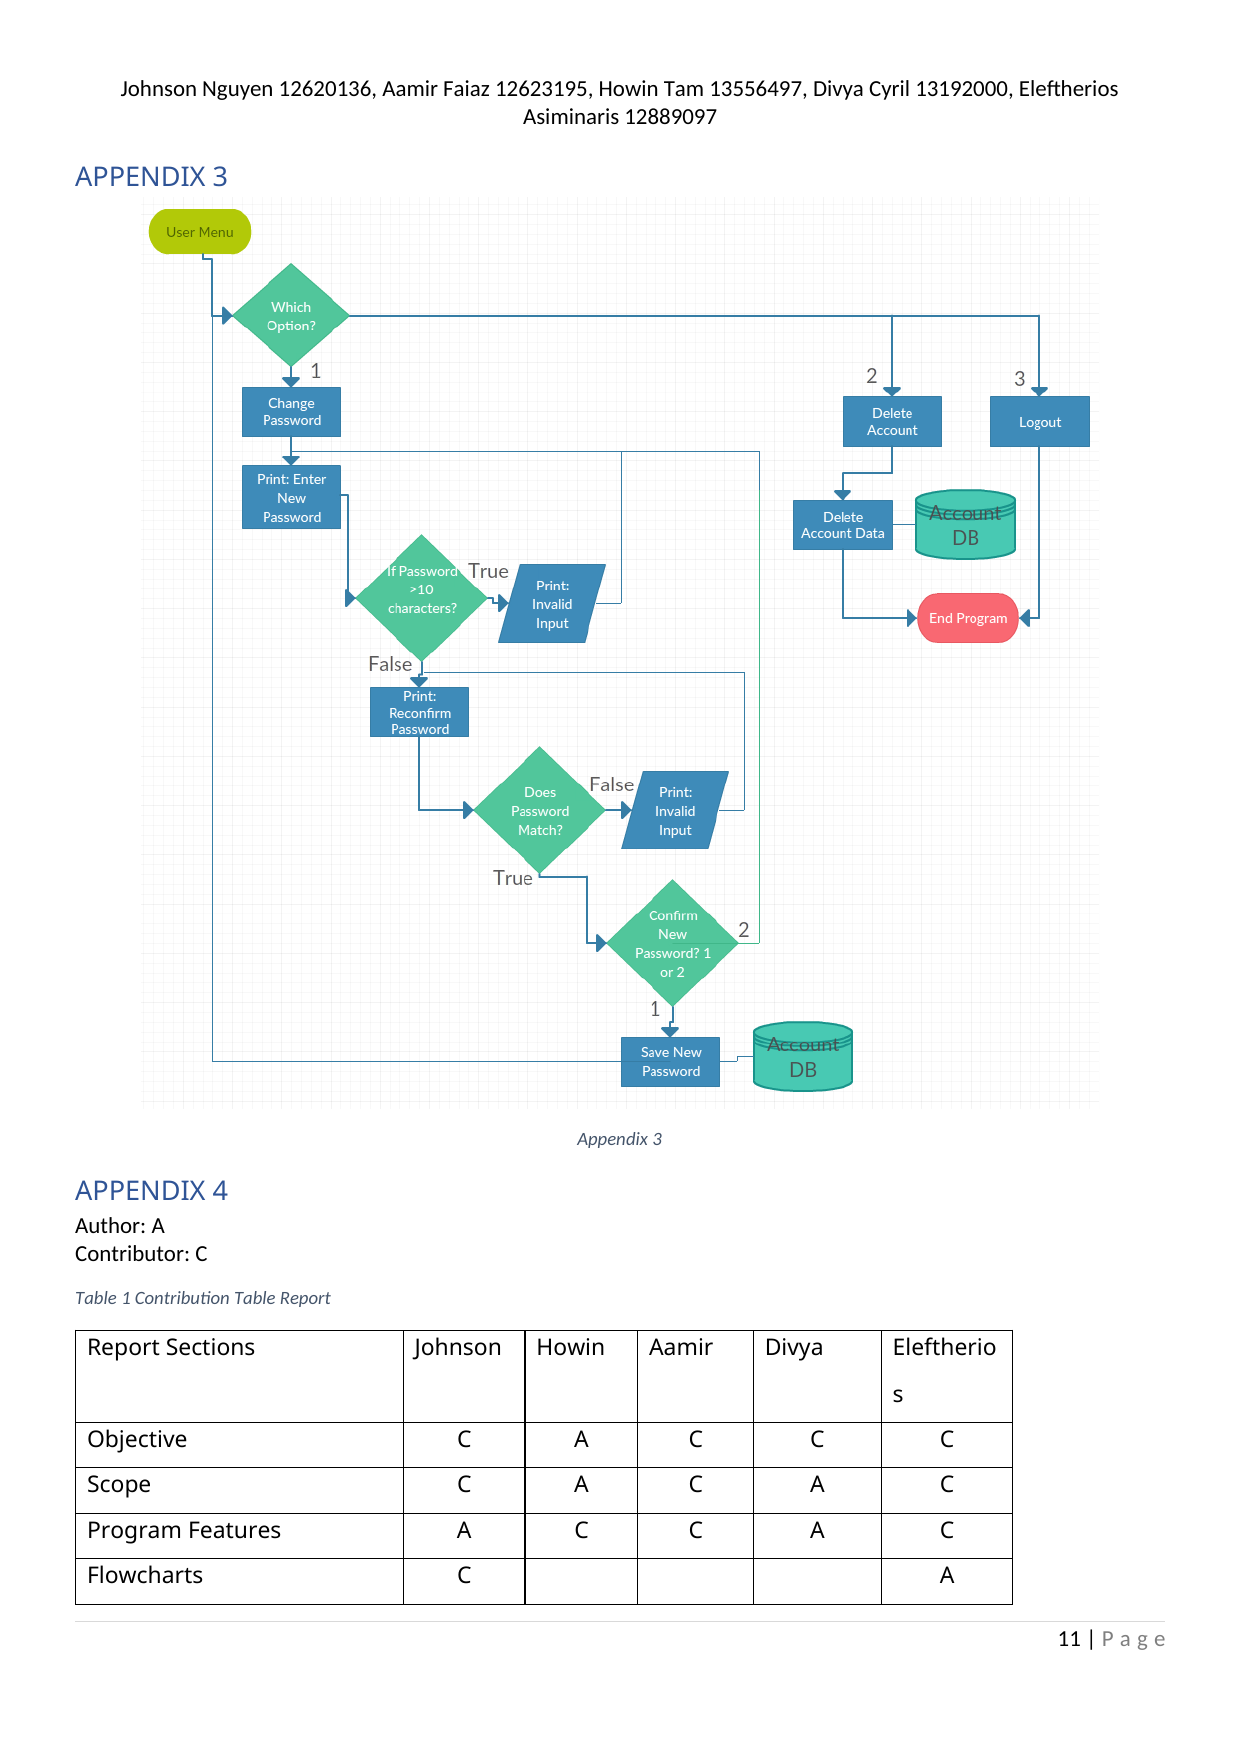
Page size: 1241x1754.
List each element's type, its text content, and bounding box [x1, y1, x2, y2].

table_cell C [638, 1514, 753, 1558]
table_header Divya [754, 1331, 881, 1422]
table_header Howin [526, 1331, 637, 1422]
table_cell C [526, 1514, 637, 1558]
text Author: A [75, 1211, 1165, 1239]
table_cell C [754, 1423, 881, 1467]
table_cell [526, 1559, 637, 1603]
text Contributor: C [75, 1239, 1165, 1267]
table_cell [638, 1559, 753, 1603]
table_cell C [638, 1423, 753, 1467]
table_header Johnson [404, 1331, 524, 1422]
table_cell A [882, 1559, 1012, 1603]
table_cell Objective [76, 1423, 403, 1467]
table_cell A [526, 1468, 637, 1513]
table_header Report Sections [76, 1331, 403, 1422]
table_cell A [404, 1514, 524, 1558]
table_cell C [404, 1468, 524, 1513]
table_cell C [638, 1468, 753, 1513]
table_cell C [882, 1468, 1012, 1513]
table_cell C [882, 1514, 1012, 1558]
table_cell C [882, 1423, 1012, 1467]
table_cell A [526, 1423, 637, 1467]
table_cell C [404, 1423, 524, 1467]
subtitle APPENDIX 4 [75, 1171, 1165, 1208]
table_cell Program Features [76, 1514, 403, 1558]
table_cell A [754, 1468, 881, 1513]
table_cell Scope [76, 1468, 403, 1513]
subtitle APPENDIX 3 [75, 158, 1165, 195]
table_header Aamir [638, 1331, 753, 1422]
table_header Eleftherios [882, 1331, 1012, 1422]
table_cell C [404, 1559, 524, 1603]
table_cell Flowcharts [76, 1559, 403, 1603]
picture [141, 197, 1100, 1109]
table_cell A [754, 1514, 881, 1558]
table_cell [754, 1559, 881, 1603]
